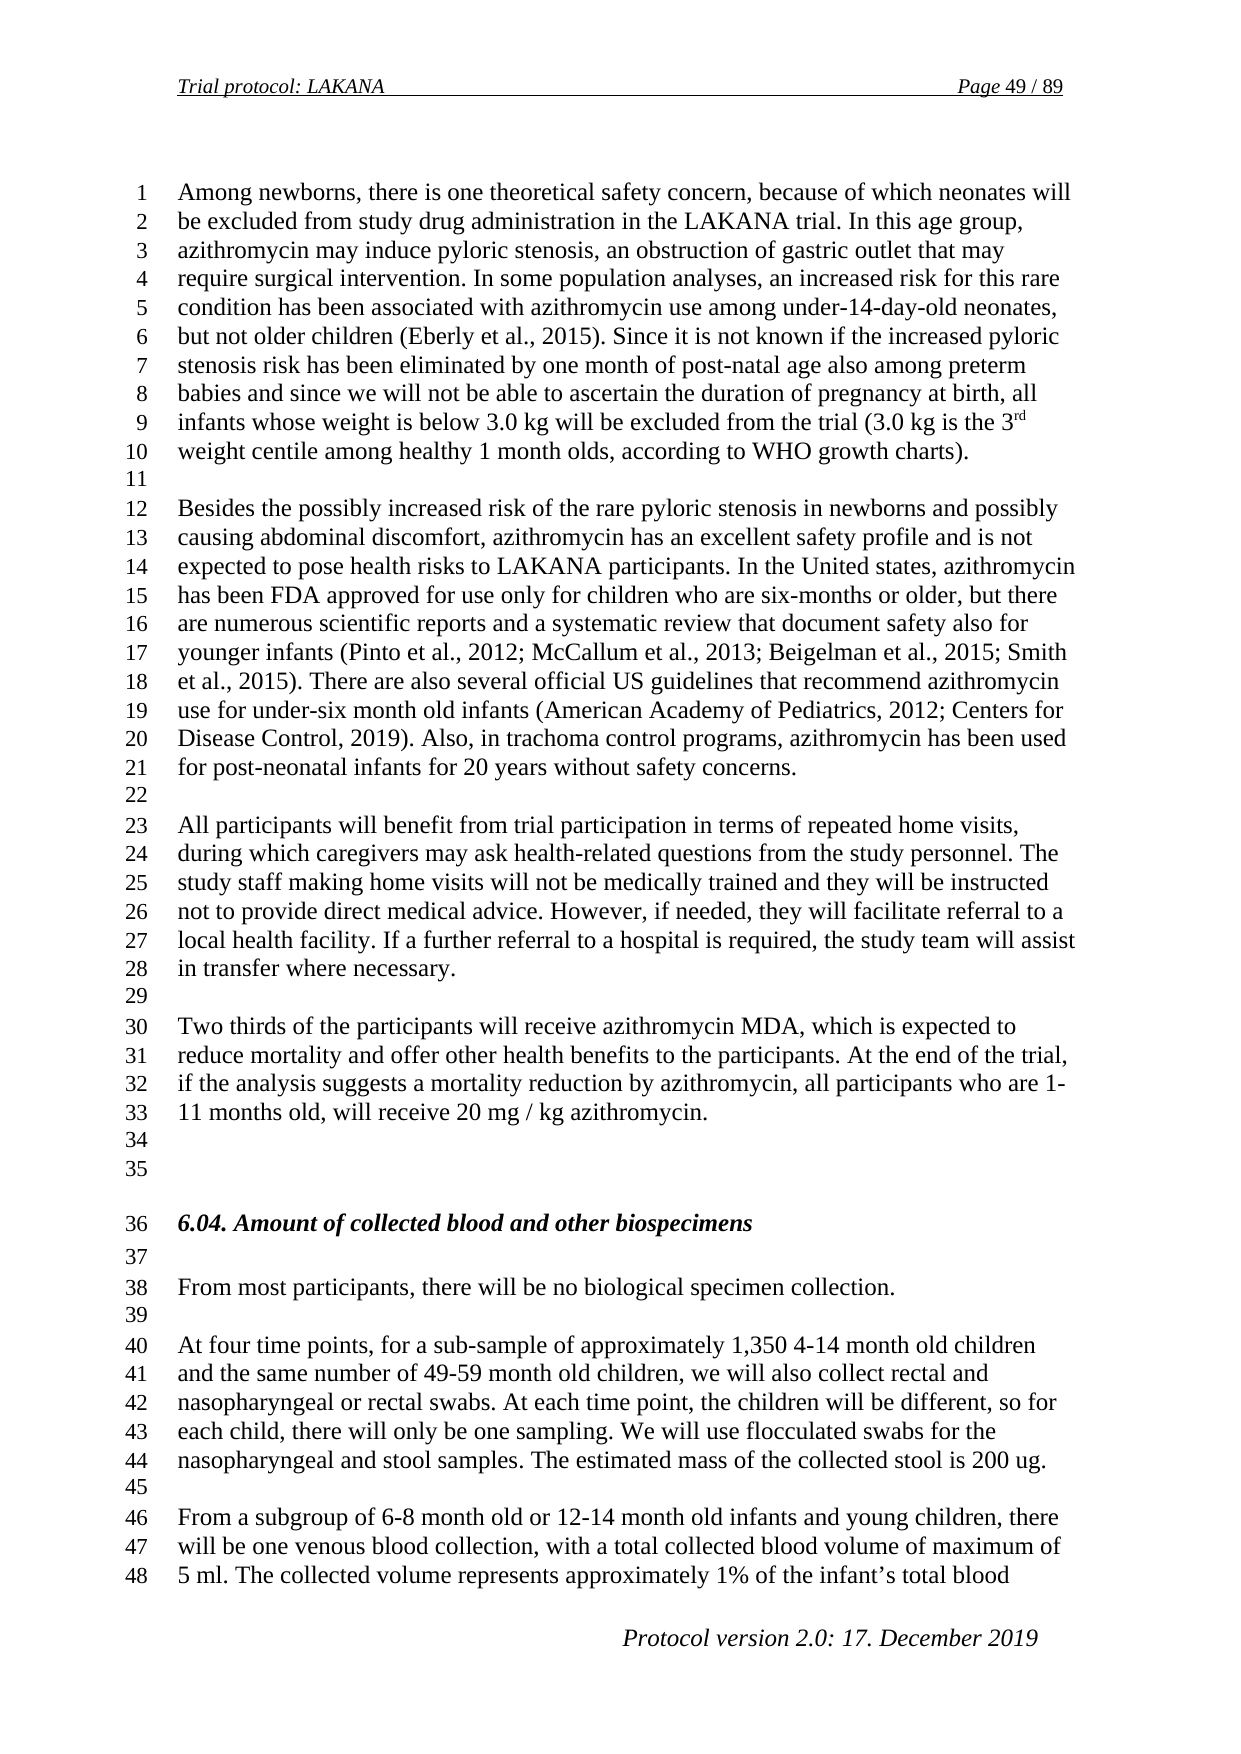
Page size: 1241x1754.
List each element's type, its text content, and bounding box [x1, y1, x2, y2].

text Besides the possibly increased risk of the rare pyloric stenosis in newborns and possibly causing abdominal discomfort, azithromycin has an excellent safety profile and is not expected to pose health risks to LAKANA participants. In the United states, azithromycin has been FDA approved for use only for children who are six-months or older, but there are numerous scientific reports and a systematic review that document safety also for younger infants (Pinto et al., 2012; McCallum et al., 2013; Beigelman et al., 2015; Smith et al., 2015). There are also several official US guidelines that recommend azithromycin use for under-six month old infants (American Academy of Pediatrics, 2012; Centers for Disease Control, 2019). Also, in trachoma control programs, azithromycin has been used for post-neonatal infants for 20 years without safety concerns. [177, 493, 1078, 781]
text From most participants, there will be no biological specimen collection. [177, 1272, 1078, 1301]
subtitle 6.04. Amount of collected blood and other biospecimens [177, 1208, 1078, 1237]
text Among newborns, there is one theoretical safety concern, because of which neonates will be excluded from study drug administration in the LAKANA trial. In this age group, azithromycin may induce pyloric stenosis, an obstruction of gastric outlet that may require surgical intervention. In some population analyses, an increased risk for this rare condition has been associated with azithromycin use among under-14-day-old neonates, but not older children (Eberly et al., 2015). Since it is not known if the increased pyloric stenosis risk has been eliminated by one month of post-natal age also among preterm babies and since we will not be able to ascertain the duration of pregnancy at birth, all infants whose weight is below 3.0 kg will be excluded from the trial (3.0 kg is the 3rd weight centile among healthy 1 month olds, according to WHO growth charts). [177, 177, 1078, 465]
text At four time points, for a sub-sample of approximately 1,350 4-14 month old children and the same number of 49-59 month old children, we will also collect rectal and nasopharyngeal or rectal swabs. At each time point, the children will be different, so for each child, there will only be one sampling. We will use flocculated swabs for the nasopharyngeal and stool samples. The estimated mass of the collected stool is 200 ug. [177, 1330, 1078, 1473]
text All participants will benefit from trial participation in terms of repeated home visits, during which caregivers may ask health-related questions from the study personnel. The study staff making home visits will not be medically trained and they will be instructed not to provide direct medical advice. However, if needed, they will facilitate referral to a local health facility. If a further referral to a hospital is required, the study team will assist in transfer where necessary. [177, 810, 1078, 982]
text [177, 1502, 1078, 1588]
text Two thirds of the participants will receive azithromycin MDA, which is expected to reduce mortality and offer other health benefits to the participants. At the end of the trial, if the analysis suggests a mortality reduction by azithromycin, all participants who are 1-11 months old, will receive 20 mg / kg azithromycin. [177, 1011, 1078, 1126]
